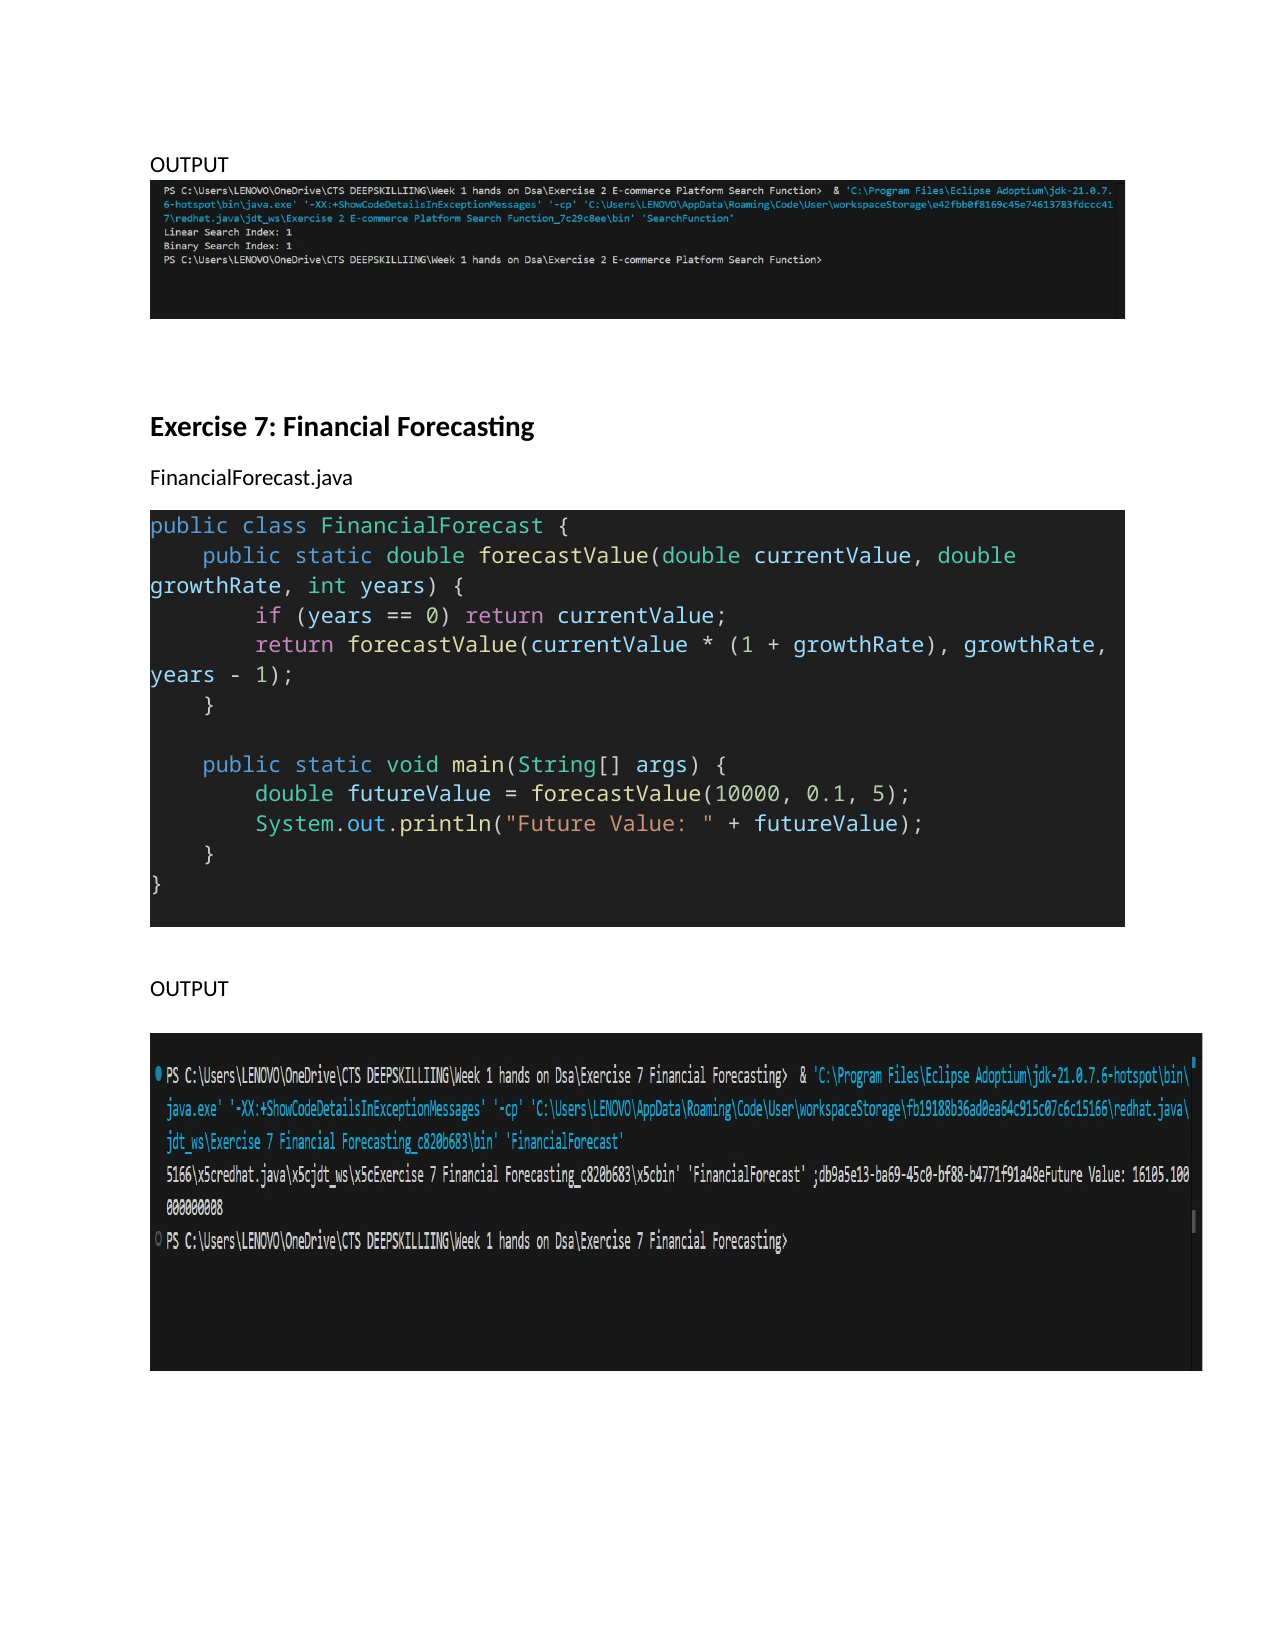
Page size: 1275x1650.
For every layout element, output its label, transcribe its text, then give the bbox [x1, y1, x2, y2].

text } [150, 868, 1125, 897]
text } [150, 838, 1125, 868]
text Exercise 7: Financial Forecasting [150, 408, 1125, 444]
text OUTPUT [150, 974, 1125, 1002]
text if (years == 0) return currentValue; [150, 599, 1125, 629]
text } [150, 689, 1125, 719]
picture [150, 180, 1125, 319]
text public static double forecastValue(double currentValue, double growthRate, int years) { [150, 540, 1125, 599]
text public static void main(String[] args) { [150, 748, 1125, 778]
text OUTPUT [150, 150, 1125, 180]
text return forecastValue(currentValue * (1 + growthRate), growthRate, years - 1); [150, 629, 1125, 689]
text System.out.println("Future Value: " + futureValue); [150, 808, 1125, 838]
text FinancialForecast.java [150, 463, 1125, 491]
picture [150, 1033, 1203, 1371]
text double futureValue = forecastValue(10000, 0.1, 5); [150, 778, 1125, 808]
text public class FinancialForecast { [150, 510, 1125, 540]
